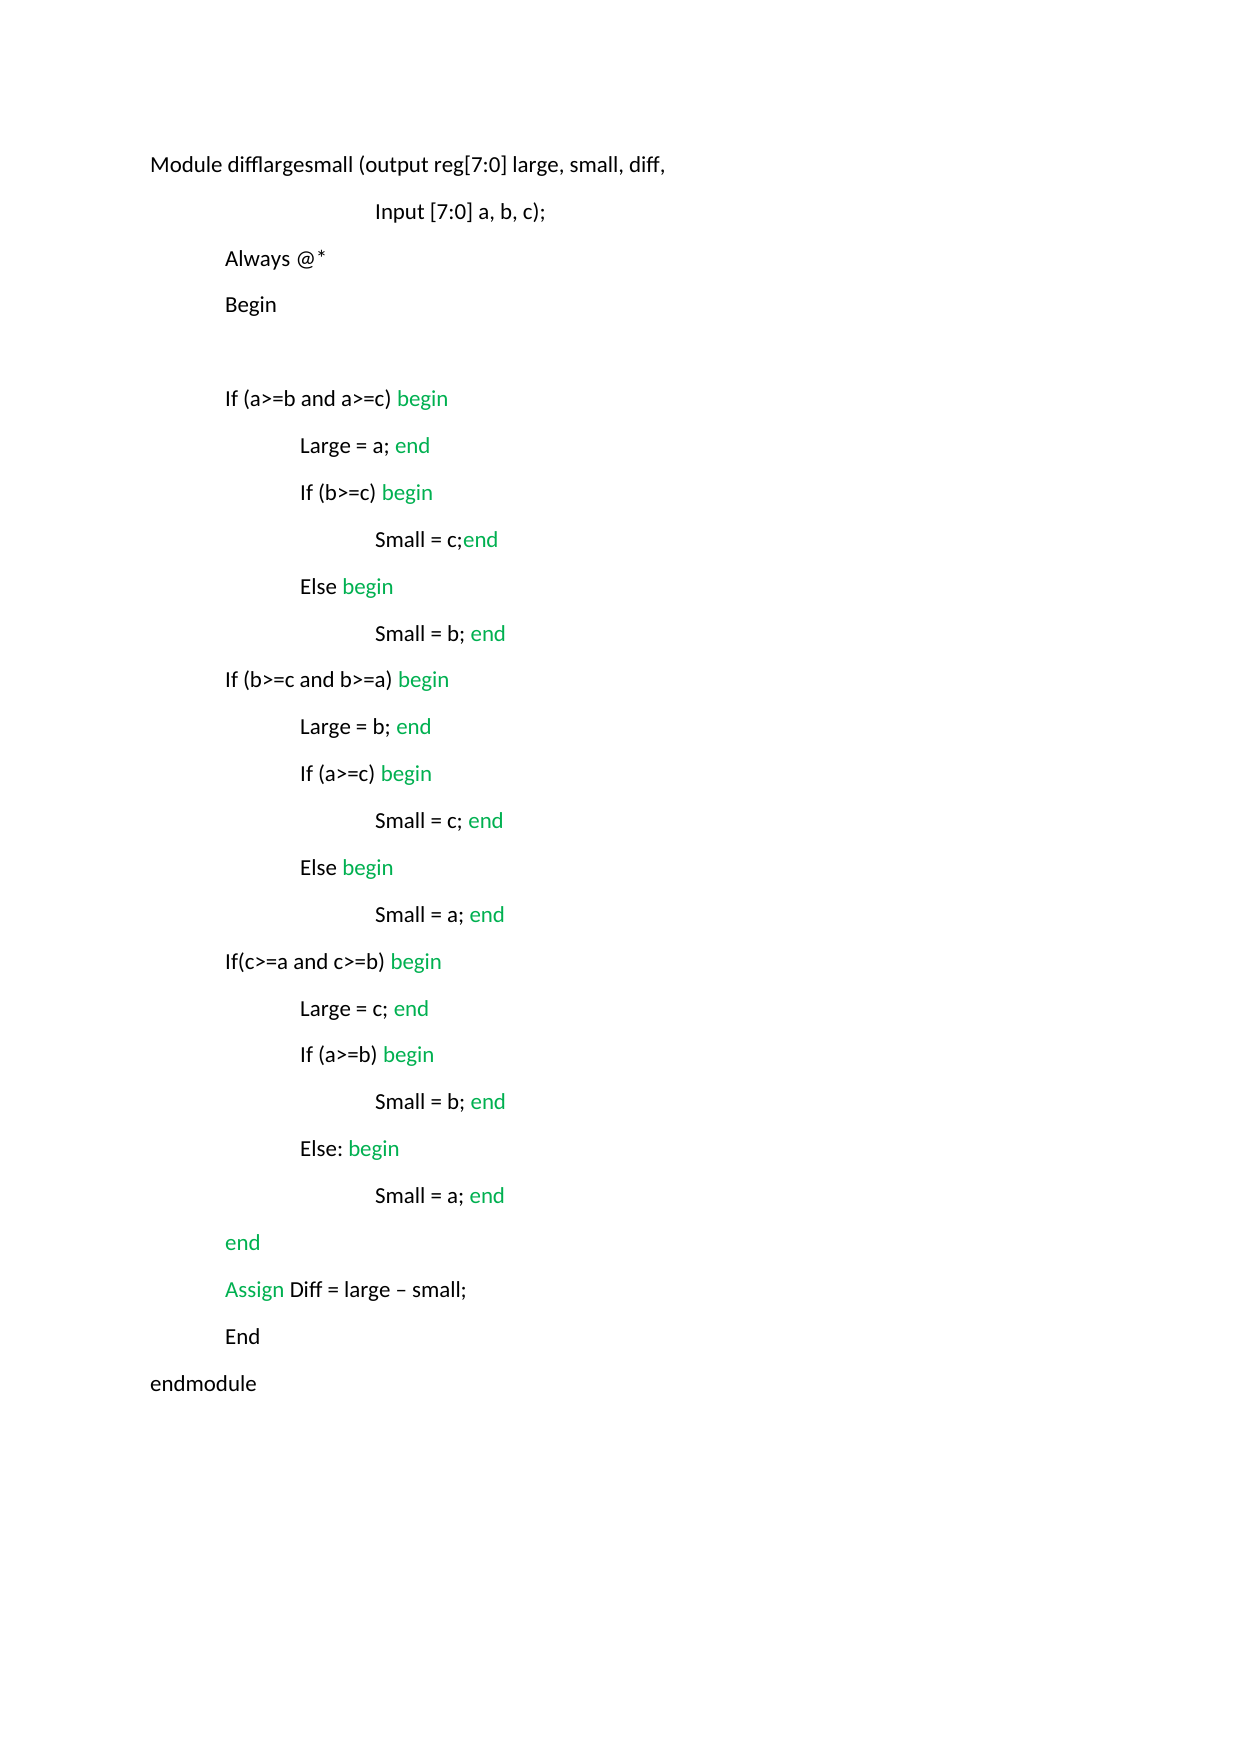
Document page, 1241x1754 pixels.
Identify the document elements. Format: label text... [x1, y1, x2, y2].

text Small = b; end [150, 619, 1090, 647]
text If (a>=b and a>=c) begin [150, 384, 1090, 412]
text Else begin [150, 853, 1090, 881]
text If (b>=c) begin [150, 478, 1090, 506]
text Always @* [150, 244, 1090, 272]
text Begin [150, 291, 1090, 319]
text Else begin [150, 572, 1090, 600]
text If (a>=c) begin [150, 759, 1090, 787]
text Small = b; end [150, 1087, 1090, 1116]
text If (a>=b) begin [150, 1041, 1090, 1069]
text Assign Diff = large – small; [150, 1275, 1090, 1303]
text end [150, 1228, 1090, 1256]
text Else: begin [150, 1134, 1090, 1162]
text Small = a; end [150, 900, 1090, 928]
text End [150, 1322, 1090, 1350]
text Small = a; end [150, 1181, 1090, 1209]
text Small = c;end [150, 525, 1090, 553]
text Input [7:0] a, b, c); [150, 197, 1090, 225]
text endmodule [150, 1369, 1090, 1397]
text Module difflargesmall (output reg[7:0] large, small, diff, [150, 150, 1090, 178]
text If(c>=a and c>=b) begin [150, 947, 1090, 975]
text Large = b; end [150, 712, 1090, 741]
text Large = a; end [150, 431, 1090, 459]
text Large = c; end [150, 994, 1090, 1022]
text Small = c; end [150, 806, 1090, 834]
text If (b>=c and b>=a) begin [150, 666, 1090, 694]
